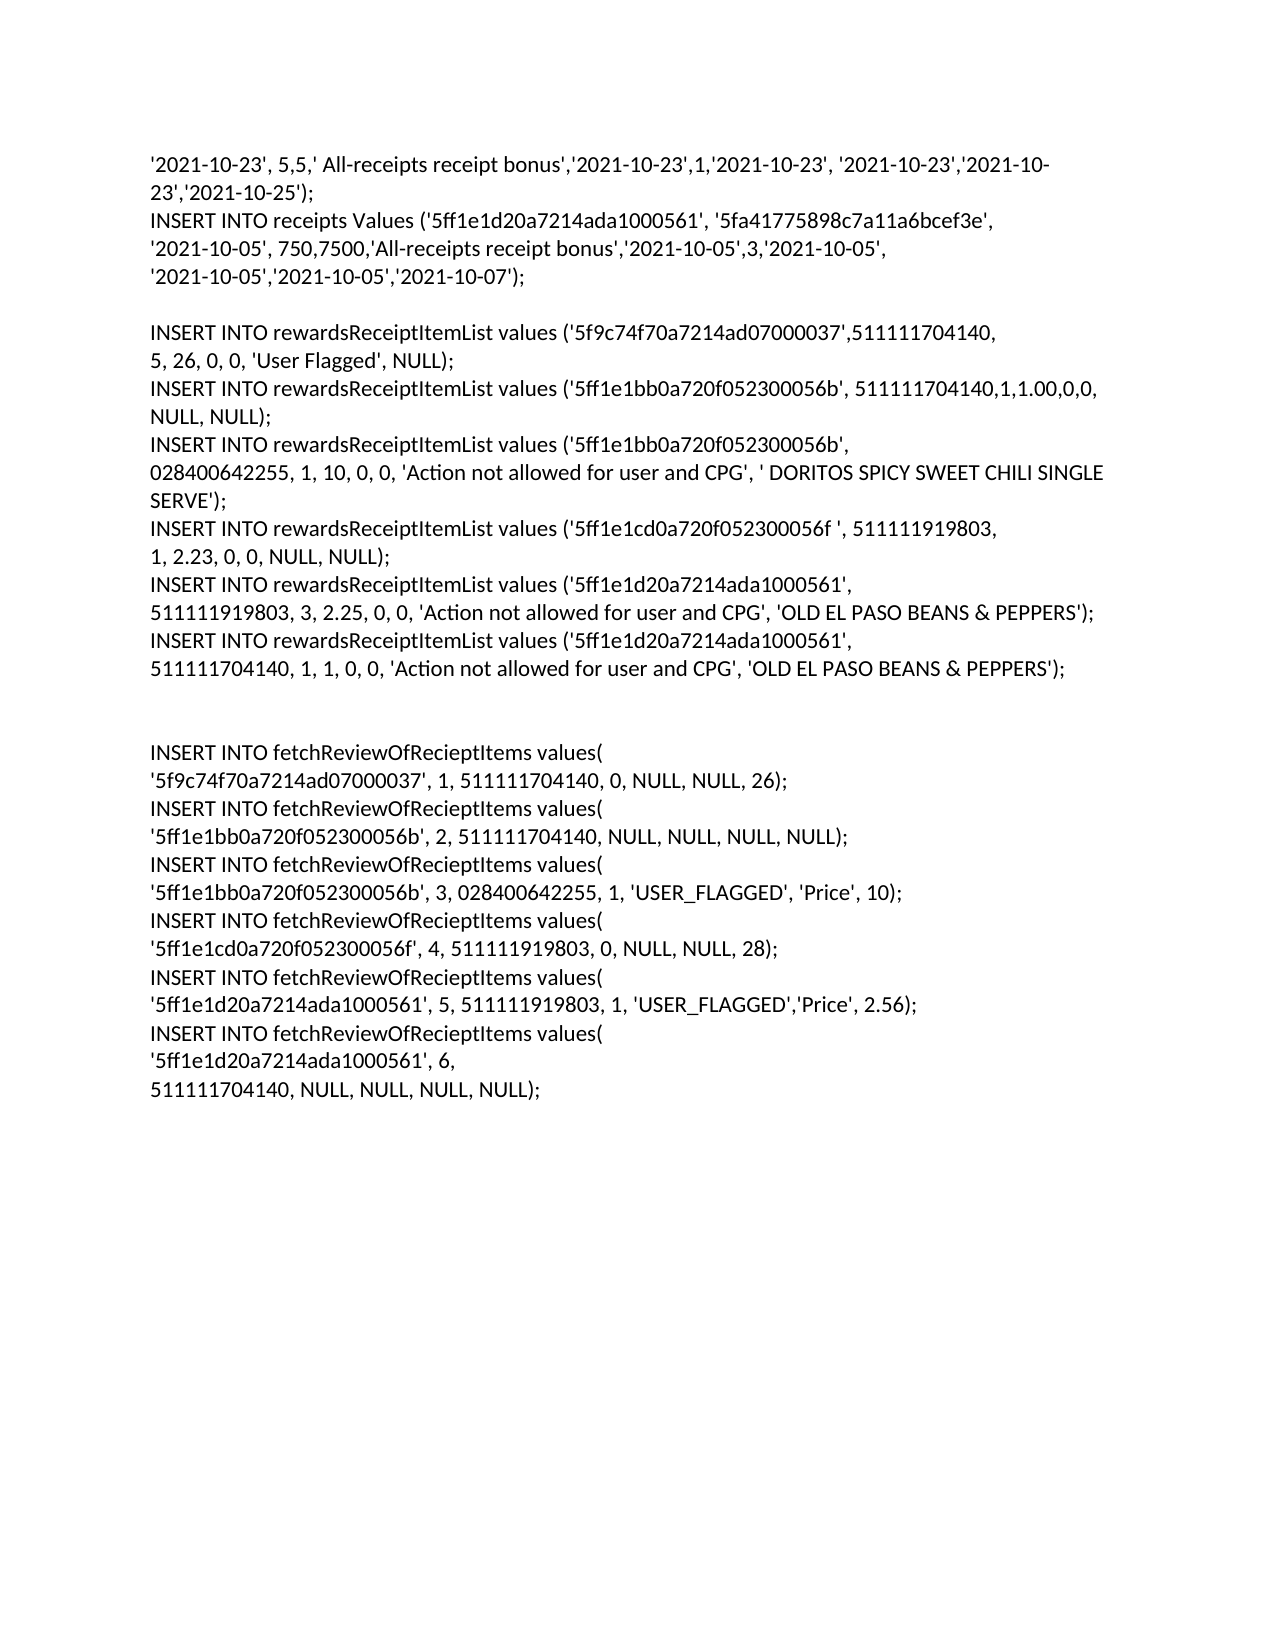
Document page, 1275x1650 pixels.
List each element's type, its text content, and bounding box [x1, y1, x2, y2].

text INSERT INTO fetchReviewOfRecieptItems values( [150, 907, 1125, 934]
text INSERT INTO rewardsReceiptItemList values ('5ff1e1d20a7214ada1000561', [150, 626, 1125, 654]
text INSERT INTO fetchReviewOfRecieptItems values( [150, 963, 1125, 991]
text INSERT INTO fetchReviewOfRecieptItems values( [150, 794, 1125, 822]
text 5, 26, 0, 0, 'User Flagged', NULL); [150, 346, 1125, 374]
text '5ff1e1d20a7214ada1000561', 5, 511111919803, 1, 'USER_FLAGGED','Price', 2.56); [150, 991, 1125, 1019]
text INSERT INTO rewardsReceiptItemList values ('5ff1e1cd0a720f052300056f ', 511111919803, [150, 514, 1125, 542]
text INSERT INTO fetchReviewOfRecieptItems values( [150, 738, 1125, 766]
text 1, 2.23, 0, 0, NULL, NULL); [150, 542, 1125, 570]
text 511111704140, NULL, NULL, NULL, NULL); [150, 1075, 1125, 1103]
text INSERT INTO fetchReviewOfRecieptItems values( [150, 1019, 1125, 1047]
text '5f9c74f70a7214ad07000037', 1, 511111704140, 0, NULL, NULL, 26); [150, 766, 1125, 794]
text 511111919803, 3, 2.25, 0, 0, 'Action not allowed for user and CPG', 'OLD EL PASO BEANS & PEPPERS'); [150, 598, 1125, 626]
text INSERT INTO rewardsReceiptItemList values ('5ff1e1d20a7214ada1000561', [150, 570, 1125, 598]
text INSERT INTO rewardsReceiptItemList values ('5f9c74f70a7214ad07000037',511111704140, [150, 318, 1125, 346]
text INSERT INTO fetchReviewOfRecieptItems values( [150, 851, 1125, 878]
text '2021-10-05', 750,7500,'All-receipts receipt bonus','2021-10-05',3,'2021-10-05', [150, 234, 1125, 262]
text '5ff1e1bb0a720f052300056b', 3, 028400642255, 1, 'USER_FLAGGED', 'Price', 10); [150, 878, 1125, 907]
text '2021-10-23', 5,5,' All-receipts receipt bonus','2021-10-23',1,'2021-10-23', '2021-10-23','2021-10-23','2021-10-25'); [150, 150, 1125, 206]
text '5ff1e1bb0a720f052300056b', 2, 511111704140, NULL, NULL, NULL, NULL); [150, 822, 1125, 851]
text '5ff1e1d20a7214ada1000561', 6, [150, 1047, 1125, 1075]
text 028400642255, 1, 10, 0, 0, 'Action not allowed for user and CPG', ' DORITOS SPICY SWEET CHILI SINGLE SERVE'); [150, 458, 1125, 514]
text '2021-10-05','2021-10-05','2021-10-07'); [150, 262, 1125, 290]
text INSERT INTO receipts Values ('5ff1e1d20a7214ada1000561', '5fa41775898c7a11a6bcef3e', [150, 206, 1125, 234]
text 511111704140, 1, 1, 0, 0, 'Action not allowed for user and CPG', 'OLD EL PASO BEANS & PEPPERS'); [150, 654, 1125, 682]
text INSERT INTO rewardsReceiptItemList values ('5ff1e1bb0a720f052300056b', 511111704140,1,1.00,0,0, NULL, NULL); [150, 374, 1125, 430]
text '5ff1e1cd0a720f052300056f', 4, 511111919803, 0, NULL, NULL, 28); [150, 934, 1125, 963]
text INSERT INTO rewardsReceiptItemList values ('5ff1e1bb0a720f052300056b', [150, 430, 1125, 458]
